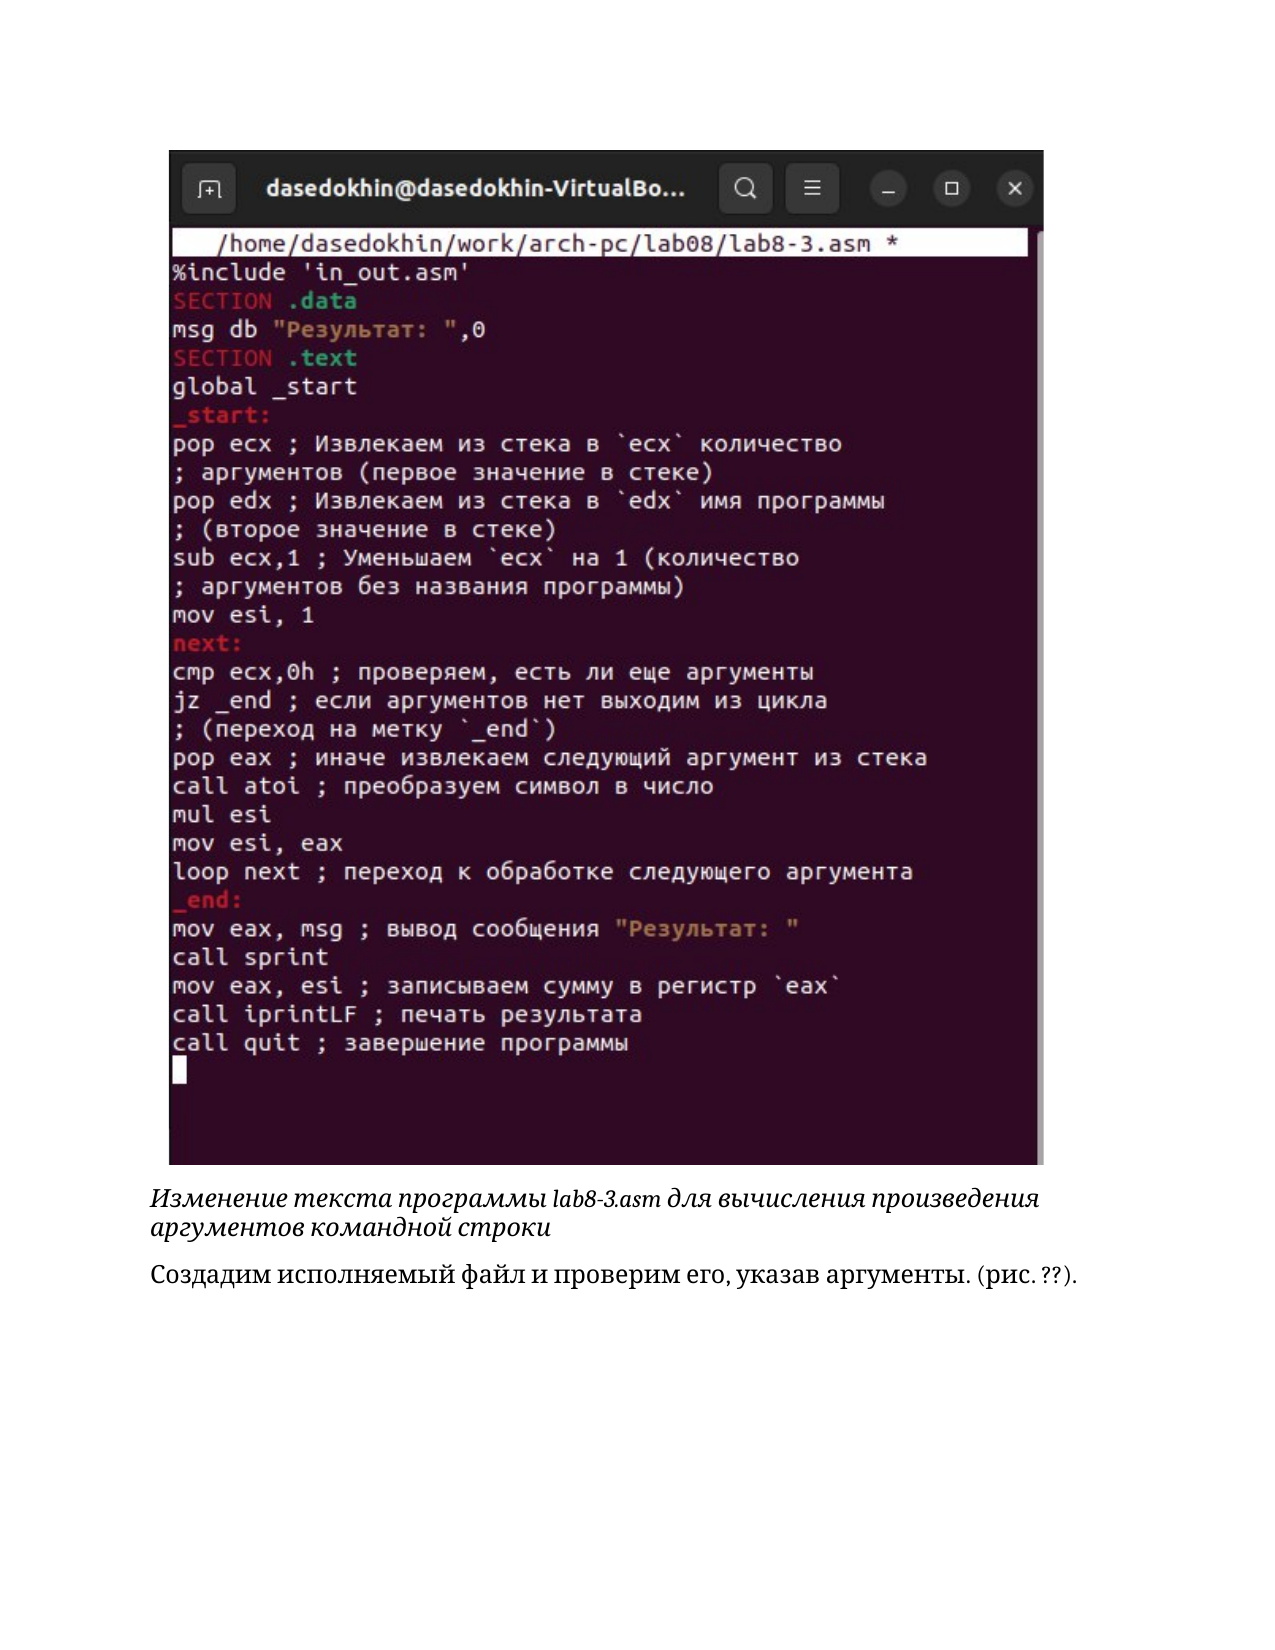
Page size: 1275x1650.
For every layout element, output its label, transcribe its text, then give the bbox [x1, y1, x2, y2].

picture [168, 150, 1044, 1165]
text Изменение текста программы lab8-3.asm для вычисления произведения аргументов командной строки [150, 1185, 1125, 1242]
text Создадим исполняемый файл и проверим его, указав аргументы. (рис. ??). [150, 1261, 1125, 1290]
